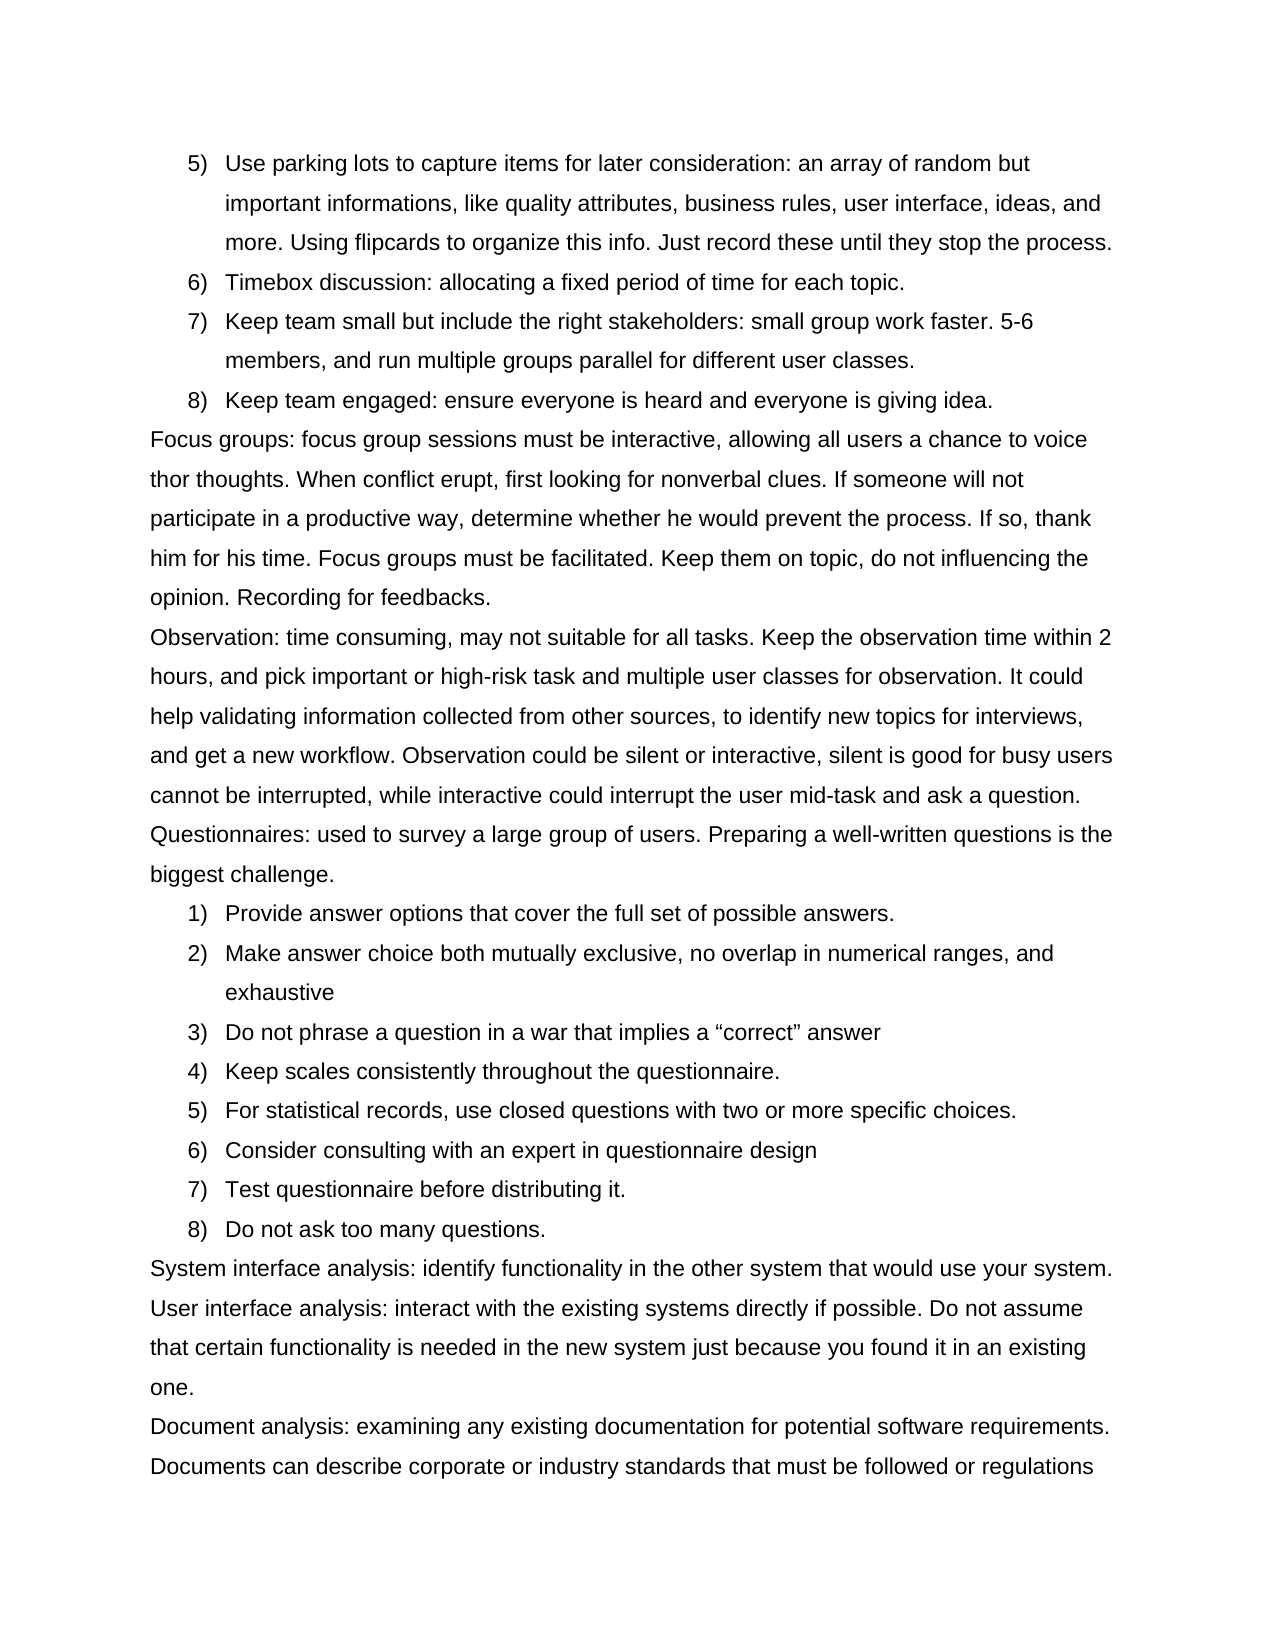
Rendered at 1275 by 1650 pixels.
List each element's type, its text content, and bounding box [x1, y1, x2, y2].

list Test questionnaire before distributing it. [187, 1176, 1125, 1203]
text Observation: time consuming, may not suitable for all tasks. Keep the observation time within 2 hours, and pick important or high-risk task and multiple user classes for observation. It could help validating information collected from other sources, to identify new topics for interviews, and get a new workflow. Observation could be silent or interactive, silent is good for busy users cannot be interrupted, while interactive could interrupt the user mid-task and ask a question. [150, 624, 1125, 808]
text User interface analysis: interact with the existing systems directly if possible. Do not assume that certain functionality is needed in the new system just because you found it in an existing one. [150, 1295, 1125, 1400]
list Timebox discussion: allocating a fixed period of time for each topic. [187, 268, 1125, 295]
list Keep team small but include the right stakeholders: small group work faster. 5-6 members, and run multiple groups parallel for different user classes. [187, 308, 1125, 374]
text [150, 1413, 1125, 1479]
text Focus groups: focus group sessions must be interactive, allowing all users a chance to voice thor thoughts. When conflict erupt, first looking for nonverbal clues. If someone will not participate in a productive way, determine whether he would prevent the process. If so, thank him for his time. Focus groups must be facilitated. Keep them on topic, do not influencing the opinion. Recording for feedbacks. [150, 426, 1125, 611]
list Consider consulting with an expert in questionnaire design [187, 1137, 1125, 1163]
list For statistical records, use closed questions with two or more specific choices. [187, 1097, 1125, 1124]
list Make answer choice both mutually exclusive, no overlap in numerical ranges, and exhaustive [187, 939, 1125, 1005]
list Use parking lots to capture items for later consideration: an array of random but important informations, like quality attributes, business rules, user interface, ideas, and more. Using flipcards to organize this info. Just record these until they stop the process. [187, 150, 1125, 255]
text System interface analysis: identify functionality in the other system that would use your system. [150, 1255, 1125, 1282]
text Questionnaires: used to survey a large group of users. Preparing a well-written questions is the biggest challenge. [150, 821, 1125, 887]
list Do not phrase a question in a war that implies a “correct” answer [187, 1018, 1125, 1045]
list Do not ask too many questions. [187, 1216, 1125, 1242]
list Keep scales consistently throughout the questionnaire. [187, 1058, 1125, 1084]
list Provide answer options that cover the full set of possible answers. [187, 900, 1125, 926]
list Keep team engaged: ensure everyone is heard and everyone is giving idea. [187, 387, 1125, 413]
